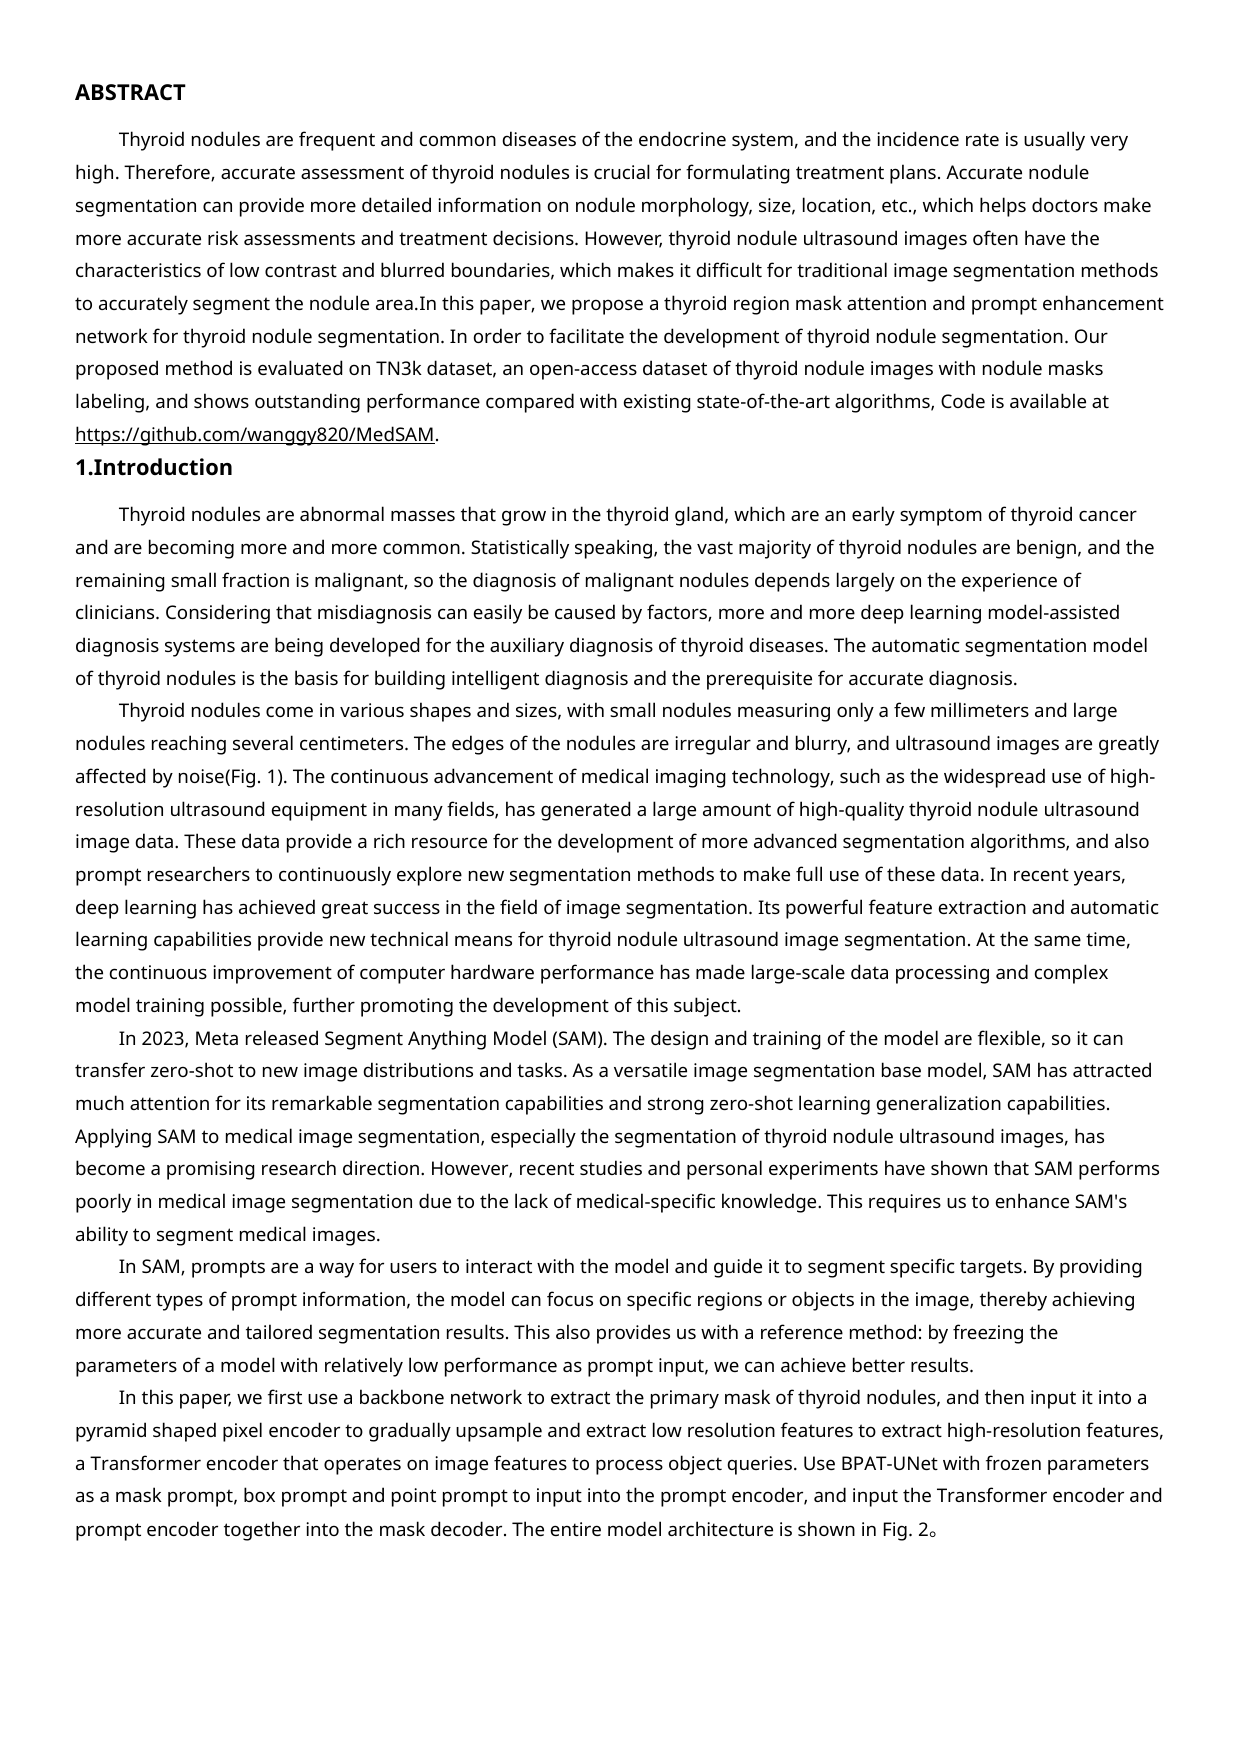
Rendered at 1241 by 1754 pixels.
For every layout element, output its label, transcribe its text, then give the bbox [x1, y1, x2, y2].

text Thyroid nodules are frequent and common diseases of the endocrine system, and the incidence rate is usually very high. Therefore, accurate assessment of thyroid nodules is crucial for formulating treatment plans. Accurate nodule segmentation can provide more detailed information on nodule morphology, size, location, etc., which helps doctors make more accurate risk assessments and treatment decisions. However, thyroid nodule ultrasound images often have the characteristics of low contrast and blurred boundaries, which makes it difficult for traditional image segmentation methods to accurately segment the nodule area.In this paper, we propose a thyroid region mask attention and prompt enhancement network for thyroid nodule segmentation. In order to facilitate the development of thyroid nodule segmentation. Our proposed method is evaluated on TN3k dataset, an open-access dataset of thyroid nodule images with nodule masks labeling, and shows outstanding performance compared with existing state-of-the-art algorithms, Code is available at https://github.com/wanggy820/MedSAM. [75, 123, 1165, 450]
text In 2023, Meta released Segment Anything Model (SAM). The design and training of the model are flexible, so it can transfer zero-shot to new image distributions and tasks. As a versatile image segmentation base model, SAM has attracted much attention for its remarkable segmentation capabilities and strong zero-shot learning generalization capabilities. Applying SAM to medical image segmentation, especially the segmentation of thyroid nodule ultrasound images, has become a promising research direction. However, recent studies and personal experiments have shown that SAM performs poorly in medical image segmentation due to the lack of medical-specific knowledge. This requires us to enhance SAM's ability to segment medical images. [75, 1021, 1165, 1250]
text Thyroid nodules come in various shapes and sizes, with small nodules measuring only a few millimeters and large nodules reaching several centimeters. The edges of the nodules are irregular and blurry, and ultrasound images are greatly affected by noise(Fig. 1). The continuous advancement of medical imaging technology, such as the widespread use of high-resolution ultrasound equipment in many fields, has generated a large amount of high-quality thyroid nodule ultrasound image data. These data provide a rich resource for the development of more advanced segmentation algorithms, and also prompt researchers to continuously explore new segmentation methods to make full use of these data. In recent years, deep learning has achieved great success in the field of image segmentation. Its powerful feature extraction and automatic learning capabilities provide new technical means for thyroid nodule ultrasound image segmentation. At the same time, the continuous improvement of computer hardware performance has made large-scale data processing and complex model training possible, further promoting the development of this subject. [75, 694, 1165, 1021]
text In this paper, we first use a backbone network to extract the primary mask of thyroid nodules, and then input it into a pyramid shaped pixel encoder to gradually upsample and extract low resolution features to extract high-resolution features, a Transformer encoder that operates on image features to process object queries. Use BPAT-UNet with frozen parameters as a mask prompt, box prompt and point prompt to input into the prompt encoder, and input the Transformer encoder and prompt encoder together into the mask decoder. The entire model architecture is shown in Fig. 2。 [75, 1381, 1165, 1544]
text In SAM, prompts are a way for users to interact with the model and guide it to segment specific targets. By providing different types of prompt information, the model can focus on specific regions or objects in the image, thereby achieving more accurate and tailored segmentation results. This also provides us with a reference method: by freezing the parameters of a model with relatively low performance as prompt input, we can achieve better results. [75, 1250, 1165, 1381]
text 1.Introduction [75, 450, 1165, 483]
text Thyroid nodules are abnormal masses that grow in the thyroid gland, which are an early symptom of thyroid cancer and are becoming more and more common. Statistically speaking, the vast majority of thyroid nodules are benign, and the remaining small fraction is malignant, so the diagnosis of malignant nodules depends largely on the experience of clinicians. Considering that misdiagnosis can easily be caused by factors, more and more deep learning model-assisted diagnosis systems are being developed for the auxiliary diagnosis of thyroid diseases. The automatic segmentation model of thyroid nodules is the basis for building intelligent diagnosis and the prerequisite for accurate diagnosis. [75, 498, 1165, 694]
text ABSTRACT [75, 76, 1165, 108]
